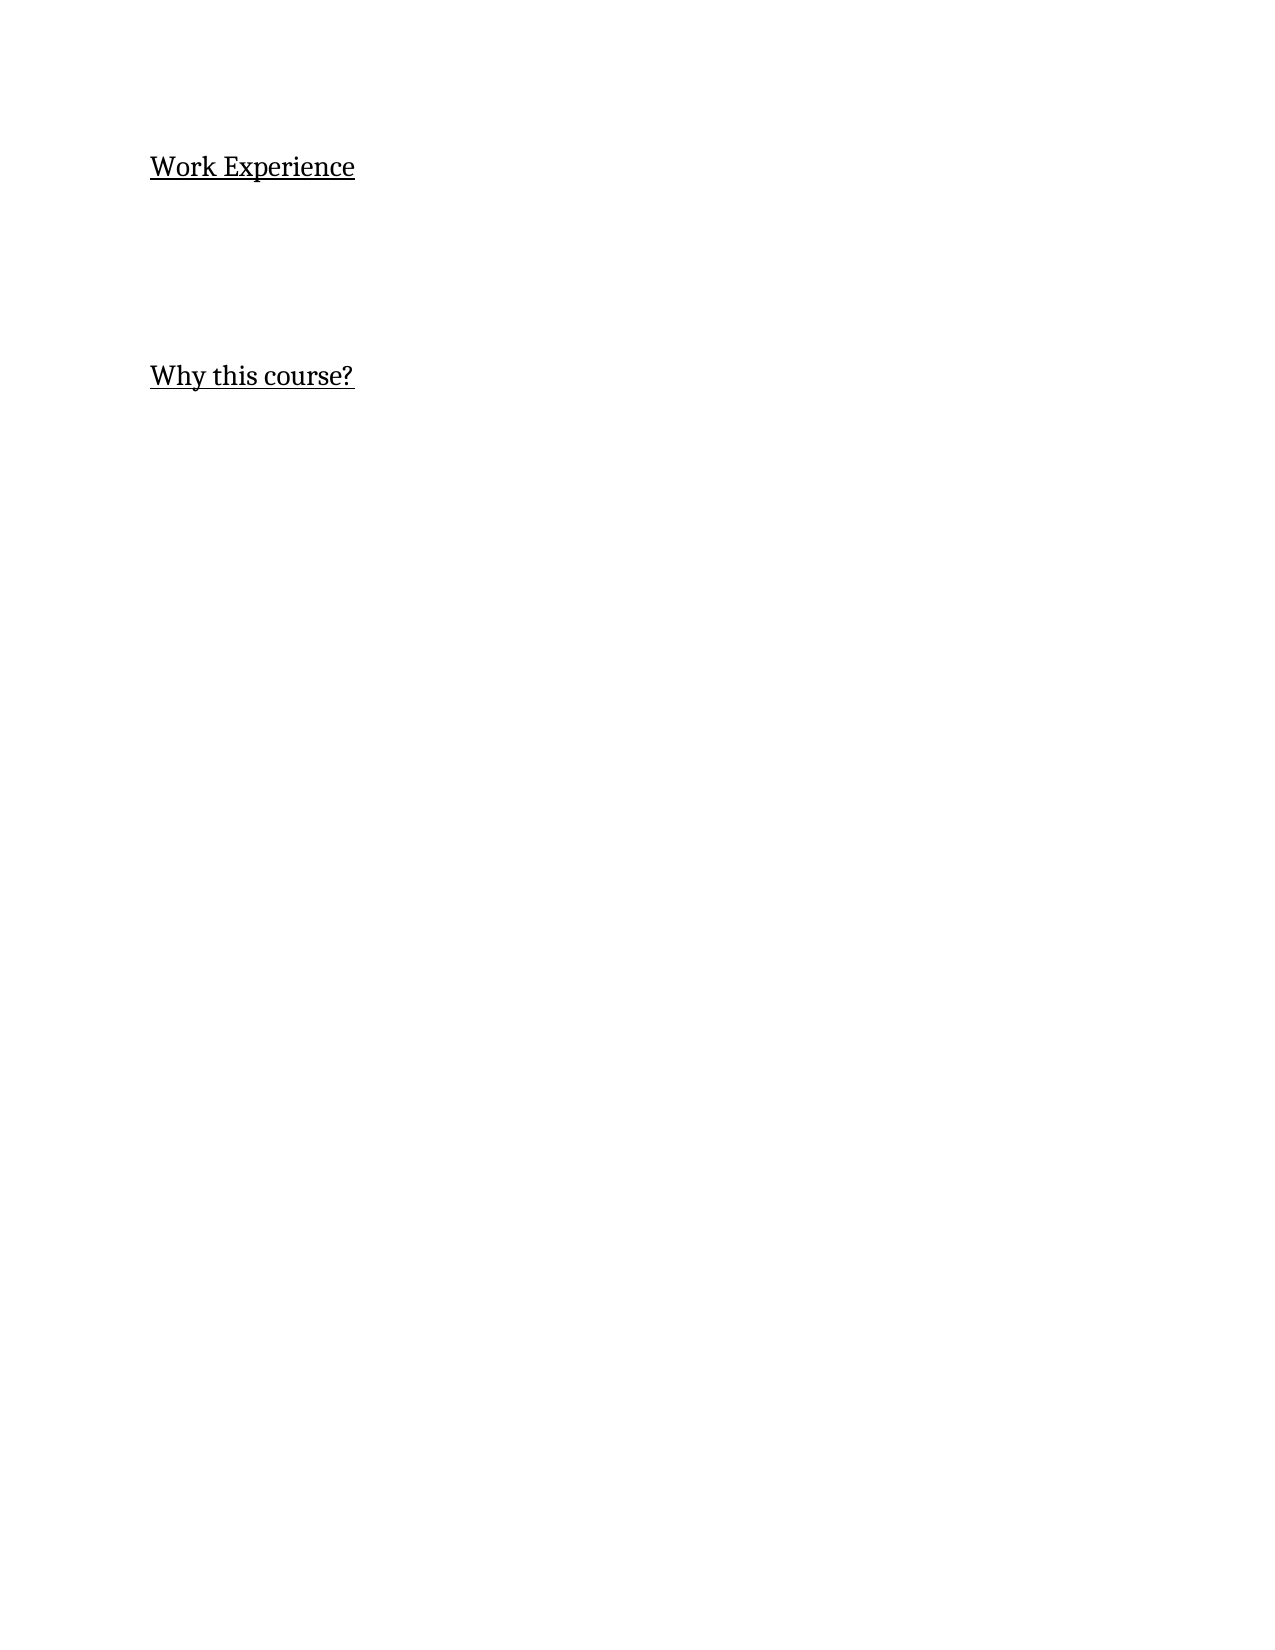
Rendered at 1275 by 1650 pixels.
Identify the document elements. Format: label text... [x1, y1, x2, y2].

subtitle Work Experience [150, 150, 1125, 183]
subtitle Why this course? [150, 359, 1125, 393]
